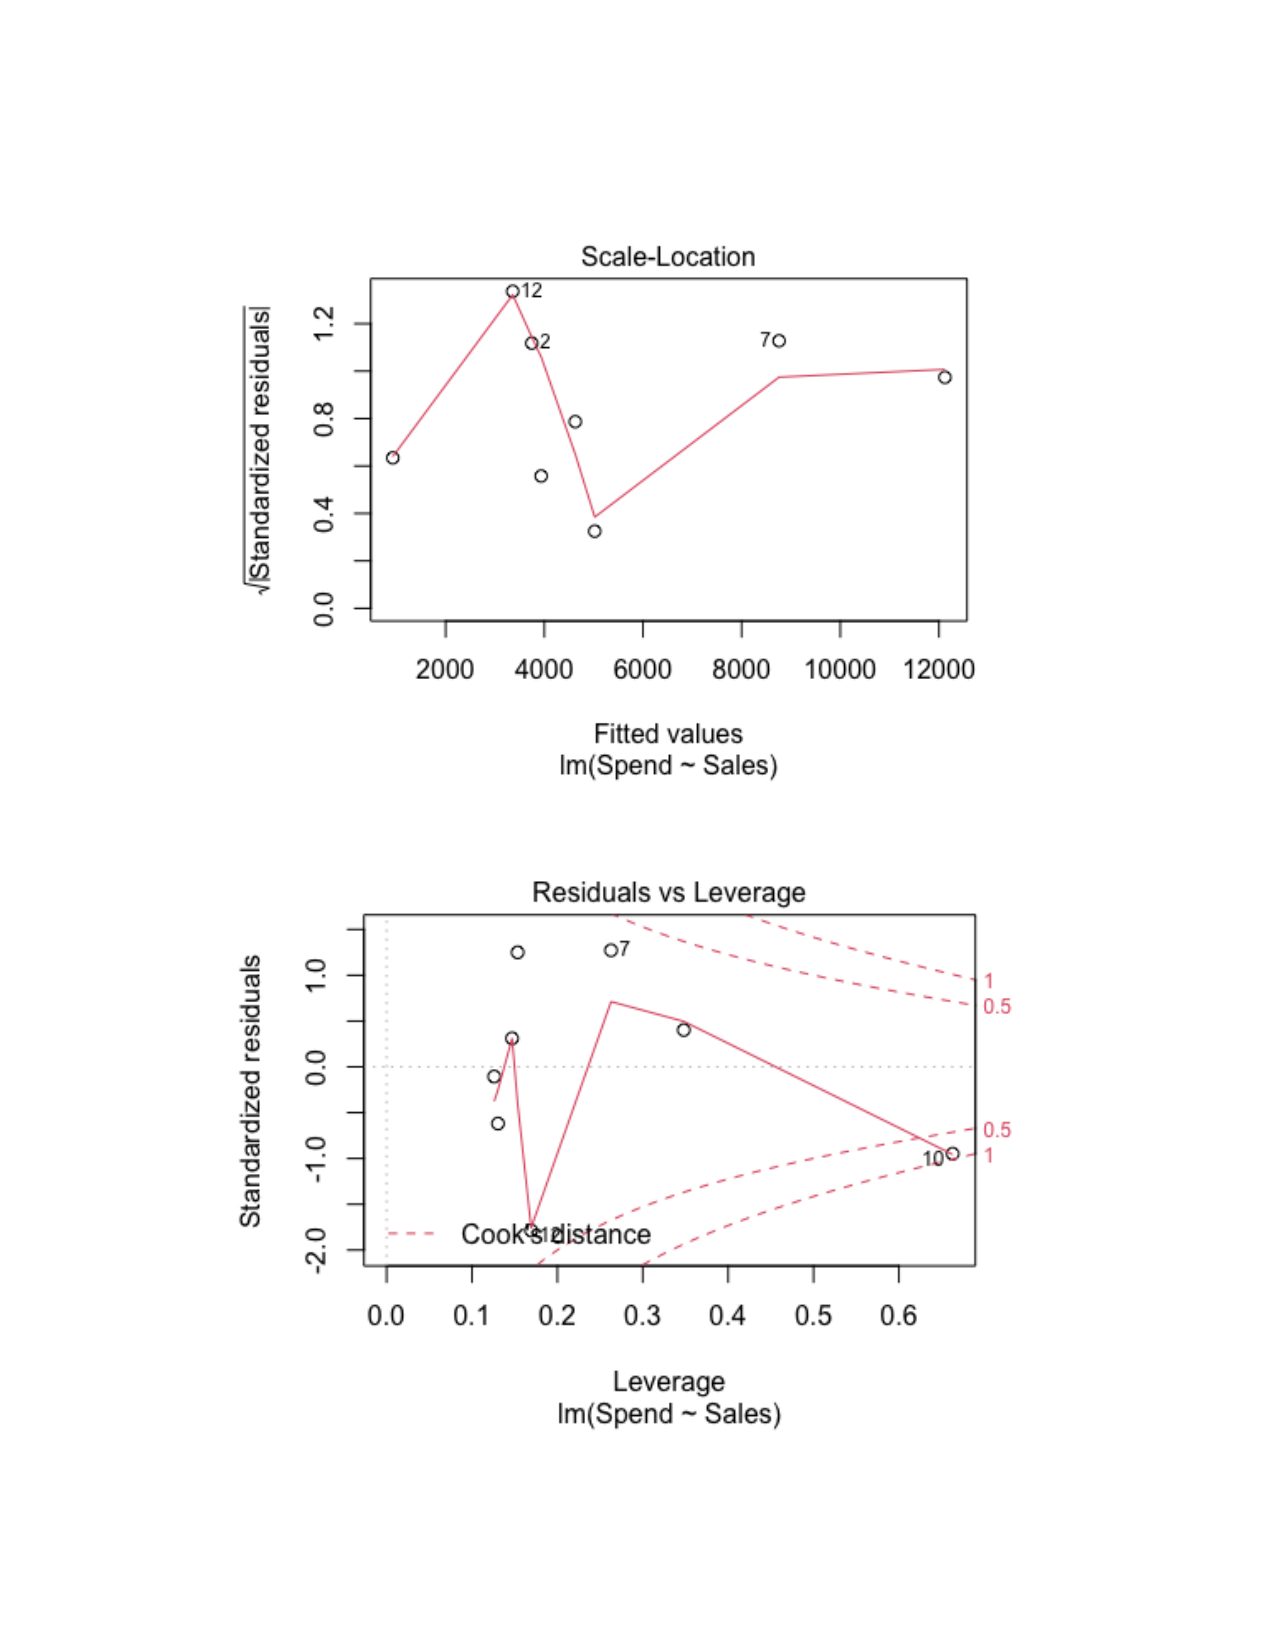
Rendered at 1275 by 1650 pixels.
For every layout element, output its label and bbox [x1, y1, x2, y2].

picture [231, 150, 1044, 1432]
